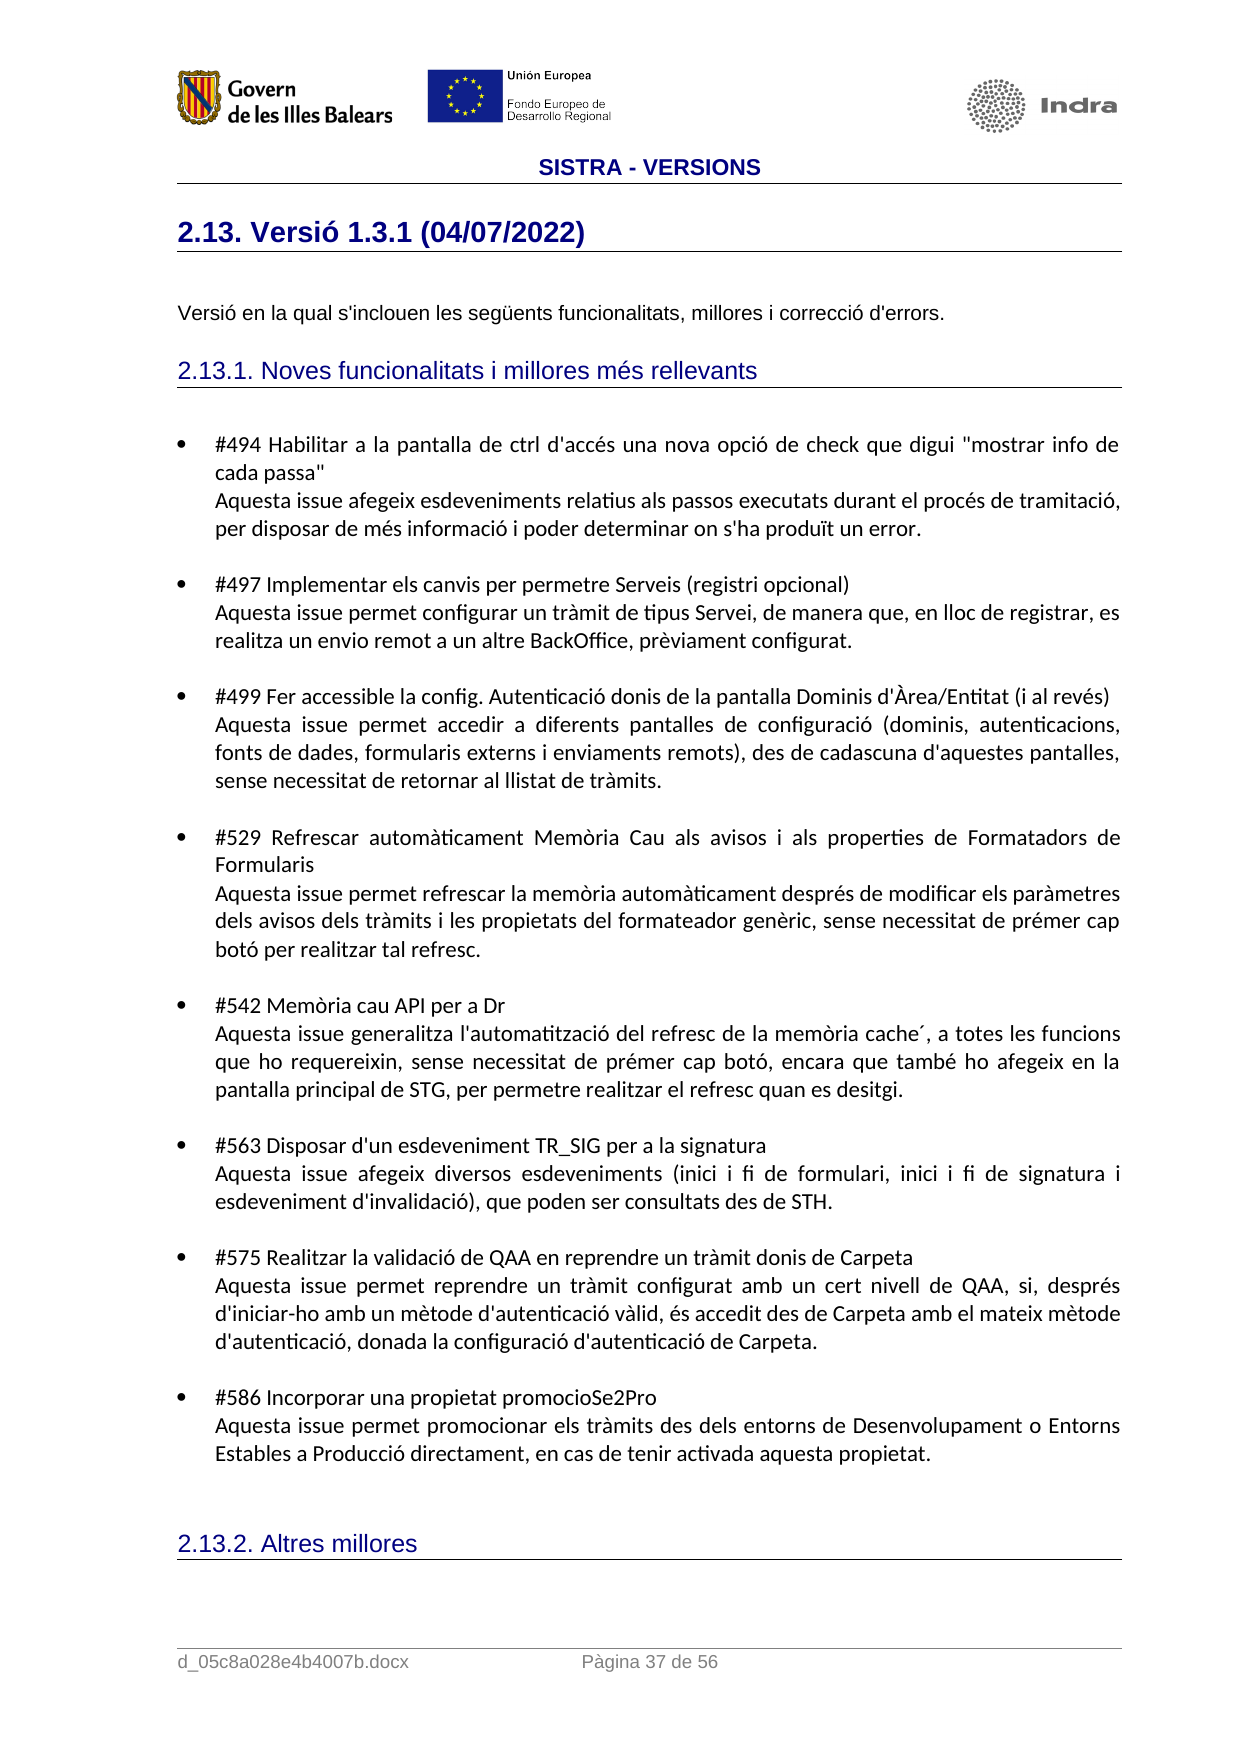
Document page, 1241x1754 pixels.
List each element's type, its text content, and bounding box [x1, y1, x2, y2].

list #575 Realitzar la validació de QAA en reprendre un tràmit donis de Carpeta [177, 1243, 1122, 1271]
list Aquesta issue generalitza l'automatització del refresc de la memòria cache´, a totes les funcions que ho requereixin, sense necessitat de prémer cap botó, encara que també ho afegeix en la pantalla principal de STG, per permetre realitzar el refresc quan es desitgi. [215, 1019, 1122, 1103]
picture [421, 67, 611, 125]
list #499 Fer accessible la config. Autenticació donis de la pantalla Dominis d'Àrea/Entitat (i al revés) [177, 682, 1122, 711]
list Aquesta issue permet accedir a diferents pantalles de configuració (dominis, autenticacions, fonts de dades, formularis externs i enviaments remots), des de cadascuna d'aquestes pantalles, sense necessitat de retornar al llistat de tràmits. [215, 711, 1122, 794]
list #542 Memòria cau API per a Dr [177, 991, 1122, 1019]
list Aquesta issue afegeix diversos esdeveniments (inici i fi de formulari, inici i fi de signatura i esdeveniment d'invalidació), que poden ser consultats des de STH. [215, 1159, 1122, 1215]
list #494 Habilitar a la pantalla de ctrl d'accés una nova opció de check que digui "mostrar info de cada passa" [177, 430, 1122, 486]
picture [176, 70, 393, 125]
list #497 Implementar els canvis per permetre Serveis (registri opcional) [177, 570, 1122, 598]
list #586 Incorporar una propietat promocioSe2Pro [177, 1383, 1122, 1411]
list Aquesta issue permet promocionar els tràmits des dels entorns de Desenvolupament o Entorns Estables a Producció directament, en cas de tenir activada aquesta propietat. [215, 1411, 1122, 1467]
list #529 Refrescar automàticament Memòria Cau als avisos i als properties de Formatadors de Formularis [177, 823, 1122, 879]
list Aquesta issue permet reprendre un tràmit configurat amb un cert nivell de QAA, si, després d'iniciar-ho amb un mètode d'autenticació vàlid, és accedit des de Carpeta amb el mateix mètode d'autenticació, donada la configuració d'autenticació de Carpeta. [215, 1271, 1122, 1355]
subtitle Altres millores [177, 1528, 1122, 1559]
text Versió en la qual s'inclouen les següents funcionalitats, millores i correcció d'errors. [177, 301, 1122, 324]
list Aquesta issue afegeix esdeveniments relatius als passos executats durant el procés de tramitació, per disposar de més informació i poder determinar on s'ha produït un error. [215, 486, 1122, 542]
list Aquesta issue permet configurar un tràmit de tipus Servei, de manera que, en lloc de registrar, es realitza un envio remot a un altre BackOffice, prèviament configurat. [215, 598, 1122, 654]
subtitle Versió 1.3.1 (04/07/2022) [177, 215, 1122, 251]
subtitle Noves funcionalitats i millores més rellevants [177, 356, 1122, 387]
list Aquesta issue permet refrescar la memòria automàticament després de modificar els paràmetres dels avisos dels tràmits i les propietats del formateador genèric, sense necessitat de prémer cap botó per realitzar tal refresc. [215, 879, 1122, 963]
list #563 Disposar d'un esdeveniment TR_SIG per a la signatura [177, 1131, 1122, 1159]
